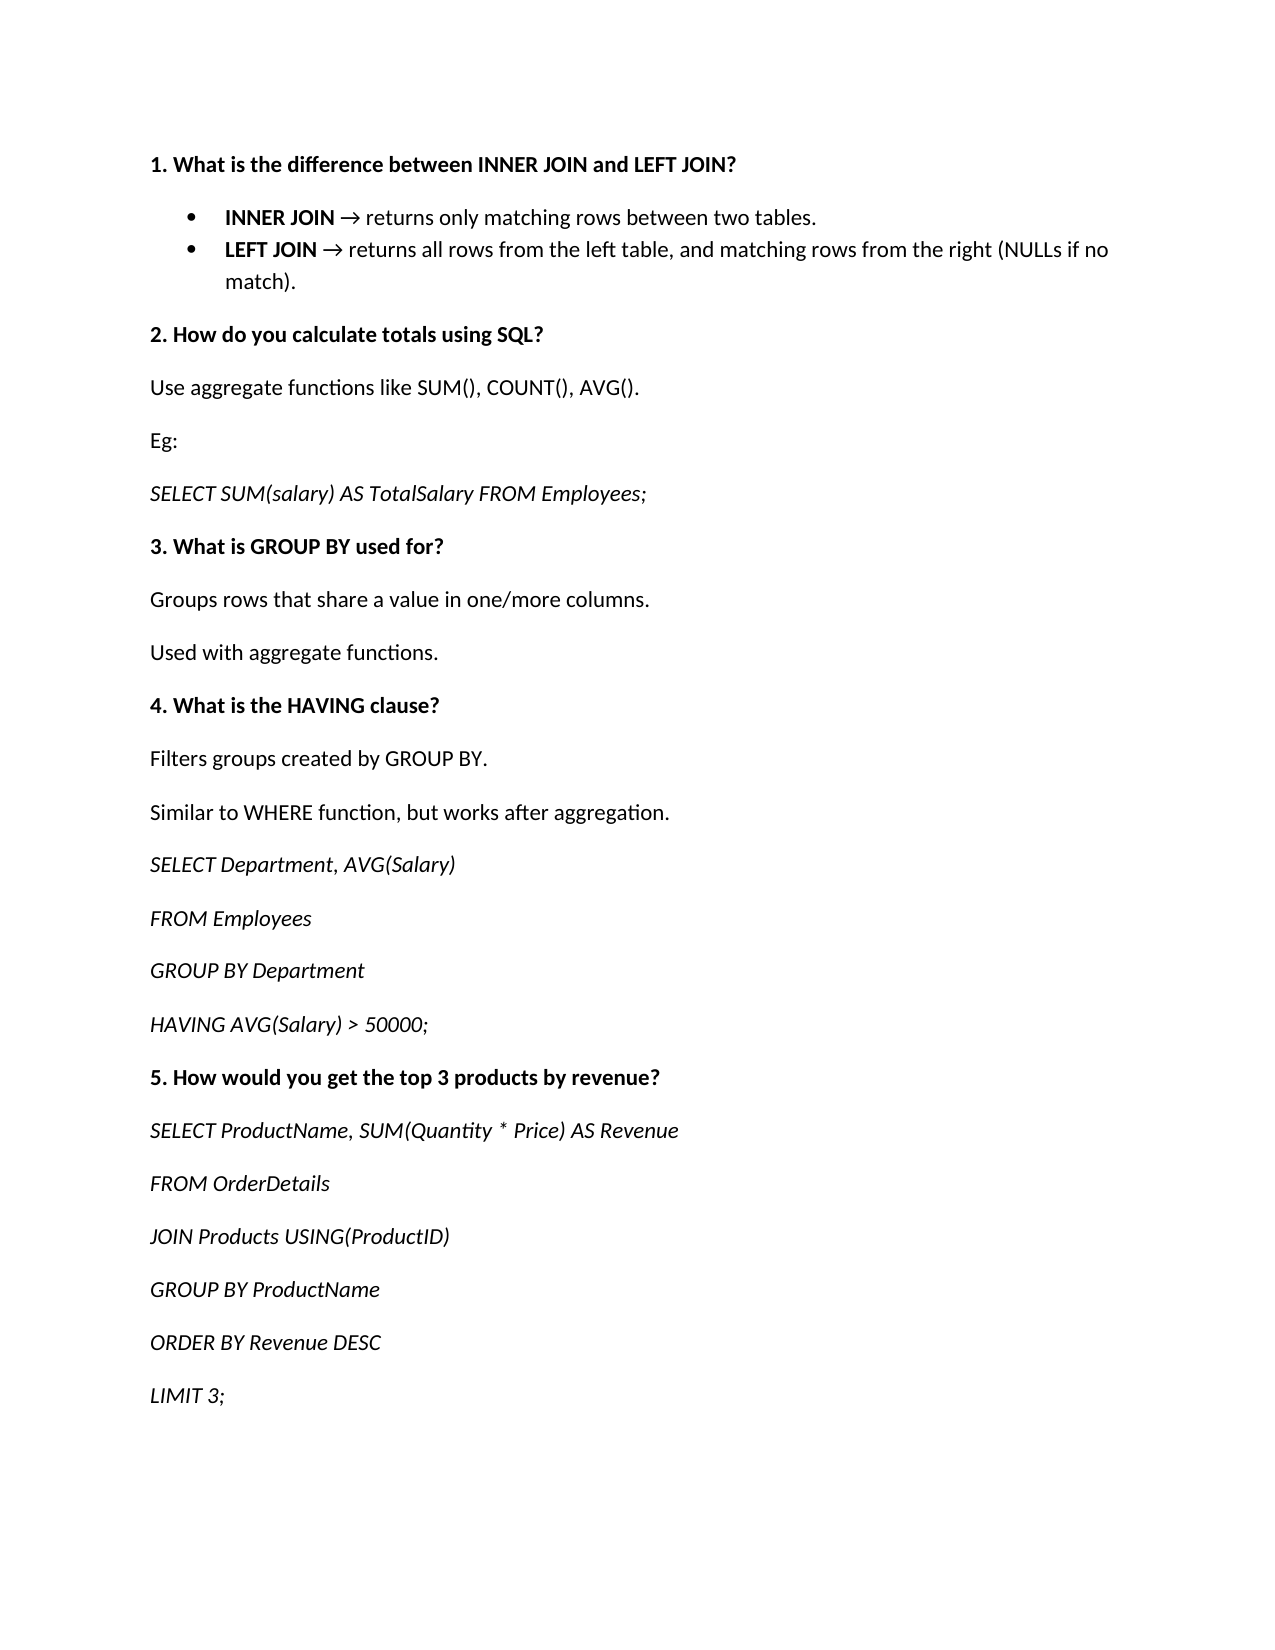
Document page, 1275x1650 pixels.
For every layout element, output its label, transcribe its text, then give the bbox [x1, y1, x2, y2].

text 2. How do you calculate totals using SQL? [150, 320, 1125, 348]
text FROM Employees [150, 904, 1125, 932]
text 1. What is the difference between INNER JOIN and LEFT JOIN? [150, 150, 1125, 178]
text Eg: [150, 426, 1125, 454]
text JOIN Products USING(ProductID) [150, 1222, 1125, 1250]
text 3. What is GROUP BY used for? [150, 532, 1125, 561]
text Groups rows that share a value in one/more columns. [150, 586, 1125, 613]
list INNER JOIN → returns only matching rows between two tables. [187, 203, 1125, 231]
text Filters groups created by GROUP BY. [150, 744, 1125, 773]
text 4. What is the HAVING clause? [150, 692, 1125, 719]
text HAVING AVG(Salary) > 50000; [150, 1010, 1125, 1038]
list LEFT JOIN → returns all rows from the left table, and matching rows from the right (NULLs if no match). [187, 235, 1125, 295]
text GROUP BY ProductName [150, 1275, 1125, 1303]
text ORDER BY Revenue DESC [150, 1328, 1125, 1356]
text SELECT Department, AVG(Salary) [150, 851, 1125, 879]
text Similar to WHERE function, but works after aggregation. [150, 798, 1125, 826]
text FROM OrderDetails [150, 1169, 1125, 1197]
text SELECT SUM(salary) AS TotalSalary FROM Employees; [150, 479, 1125, 507]
text Used with aggregate functions. [150, 638, 1125, 667]
text GROUP BY Department [150, 957, 1125, 985]
text 5. How would you get the top 3 products by revenue? [150, 1063, 1125, 1091]
text Use aggregate functions like SUM(), COUNT(), AVG(). [150, 373, 1125, 401]
text SELECT ProductName, SUM(Quantity * Price) AS Revenue [150, 1116, 1125, 1144]
text LIMIT 3; [150, 1381, 1125, 1409]
